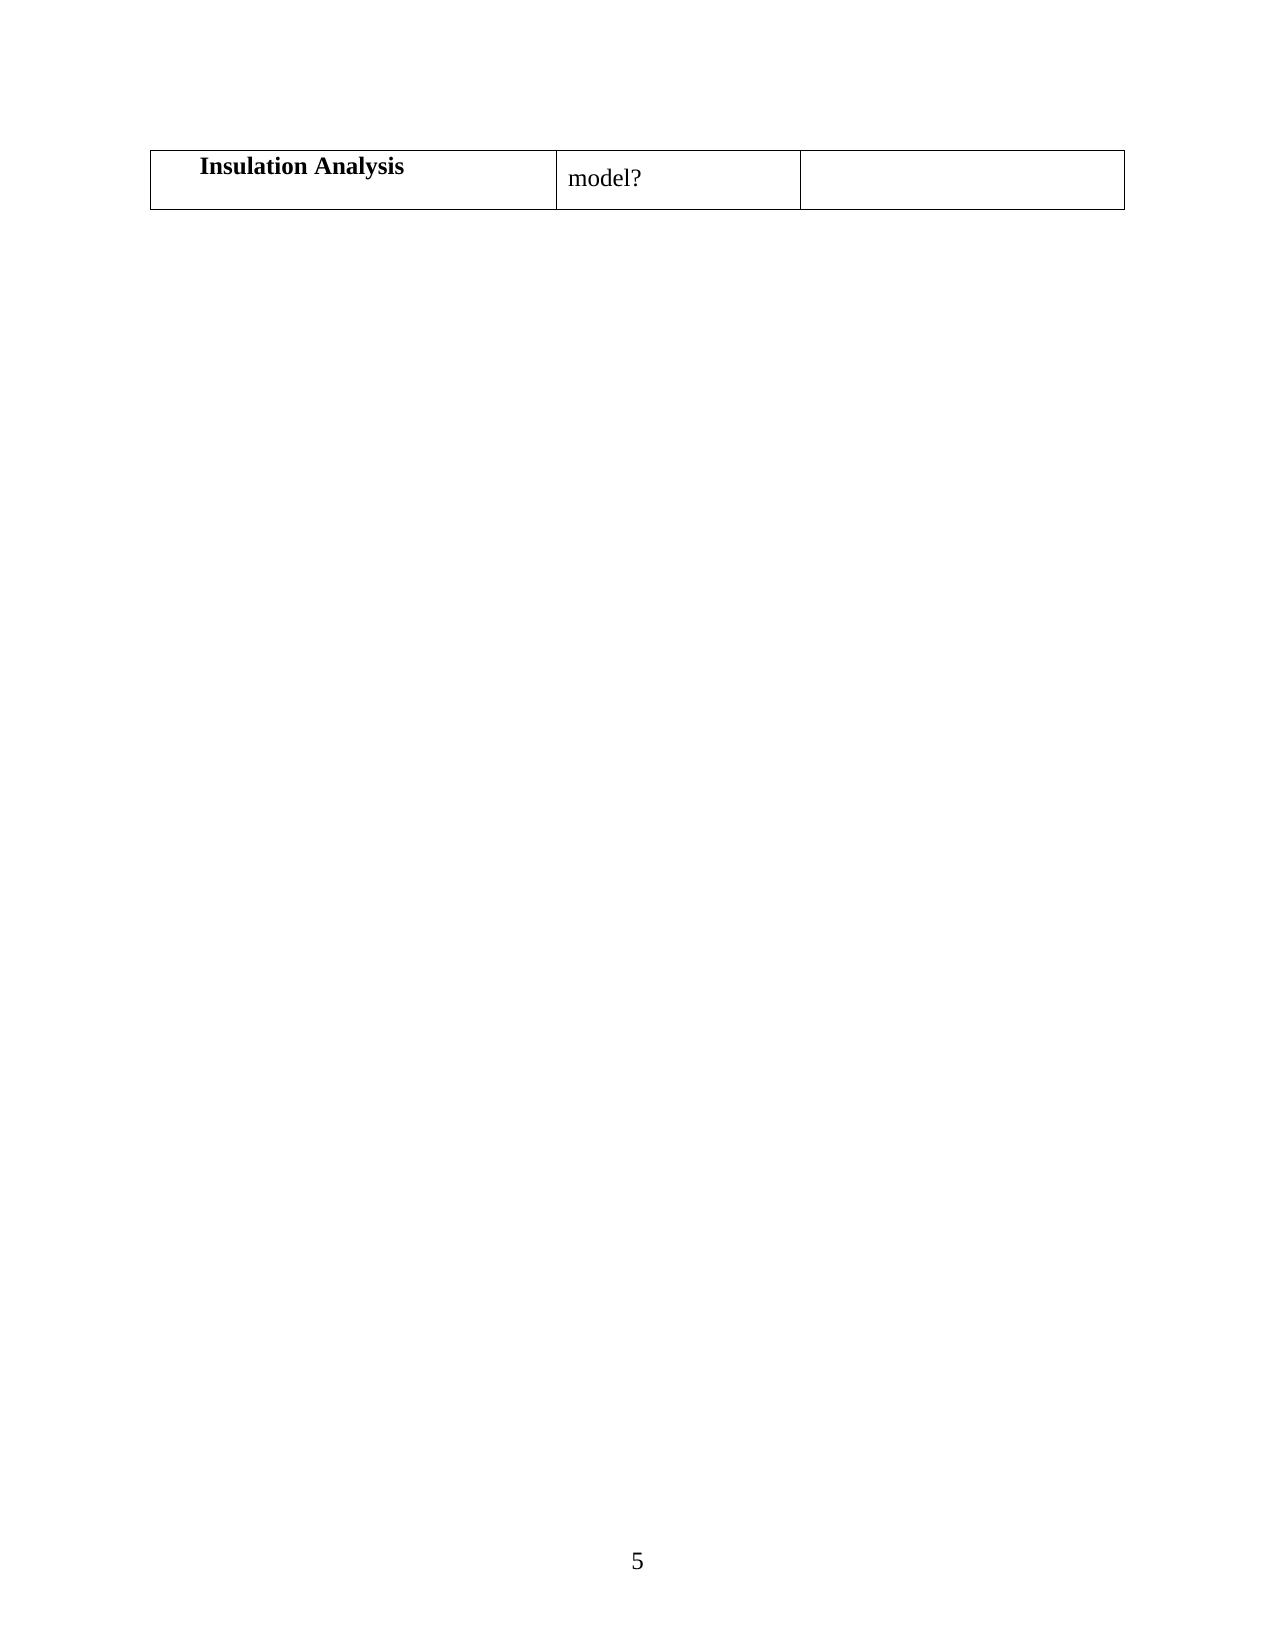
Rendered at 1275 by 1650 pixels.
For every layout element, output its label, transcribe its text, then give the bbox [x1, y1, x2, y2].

table_cell 3 [801, 151, 1124, 208]
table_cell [557, 151, 800, 208]
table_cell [151, 151, 556, 208]
